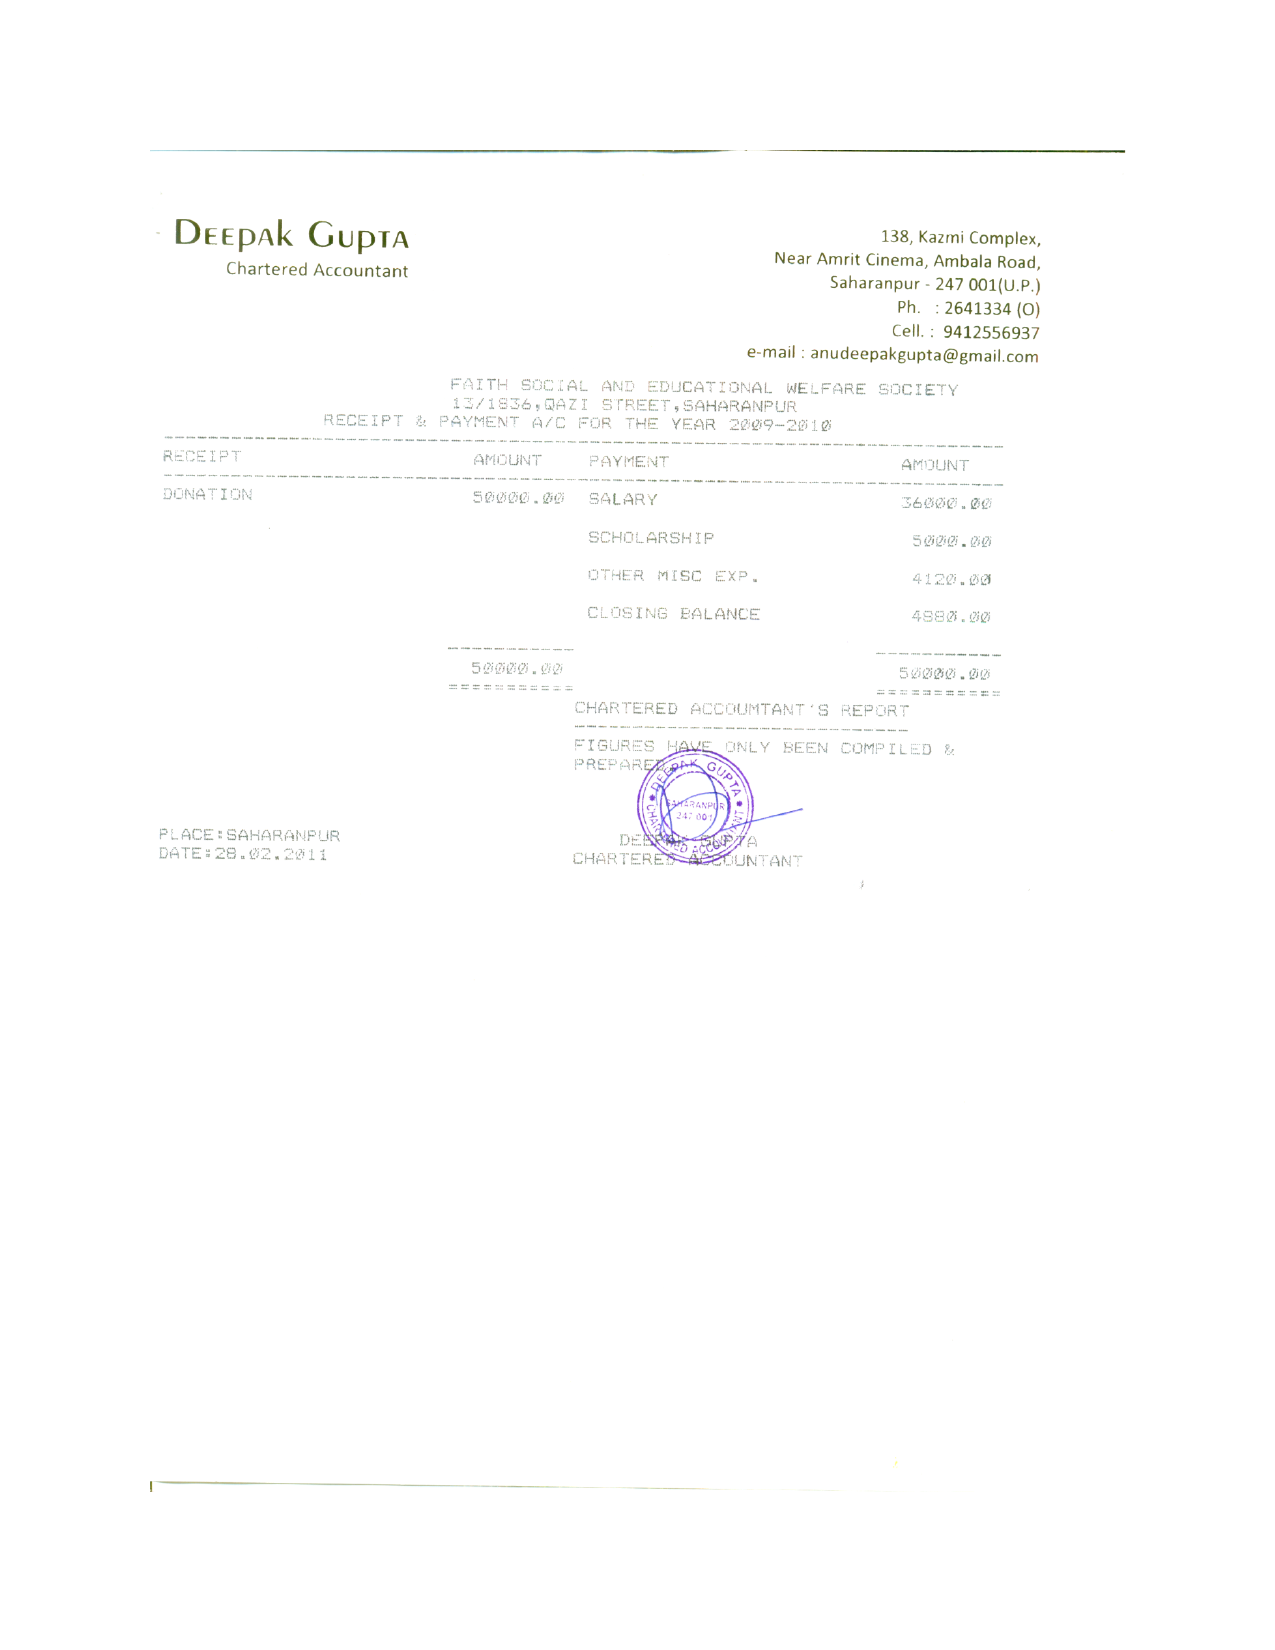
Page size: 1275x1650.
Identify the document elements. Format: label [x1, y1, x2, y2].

picture [150, 150, 1125, 1492]
